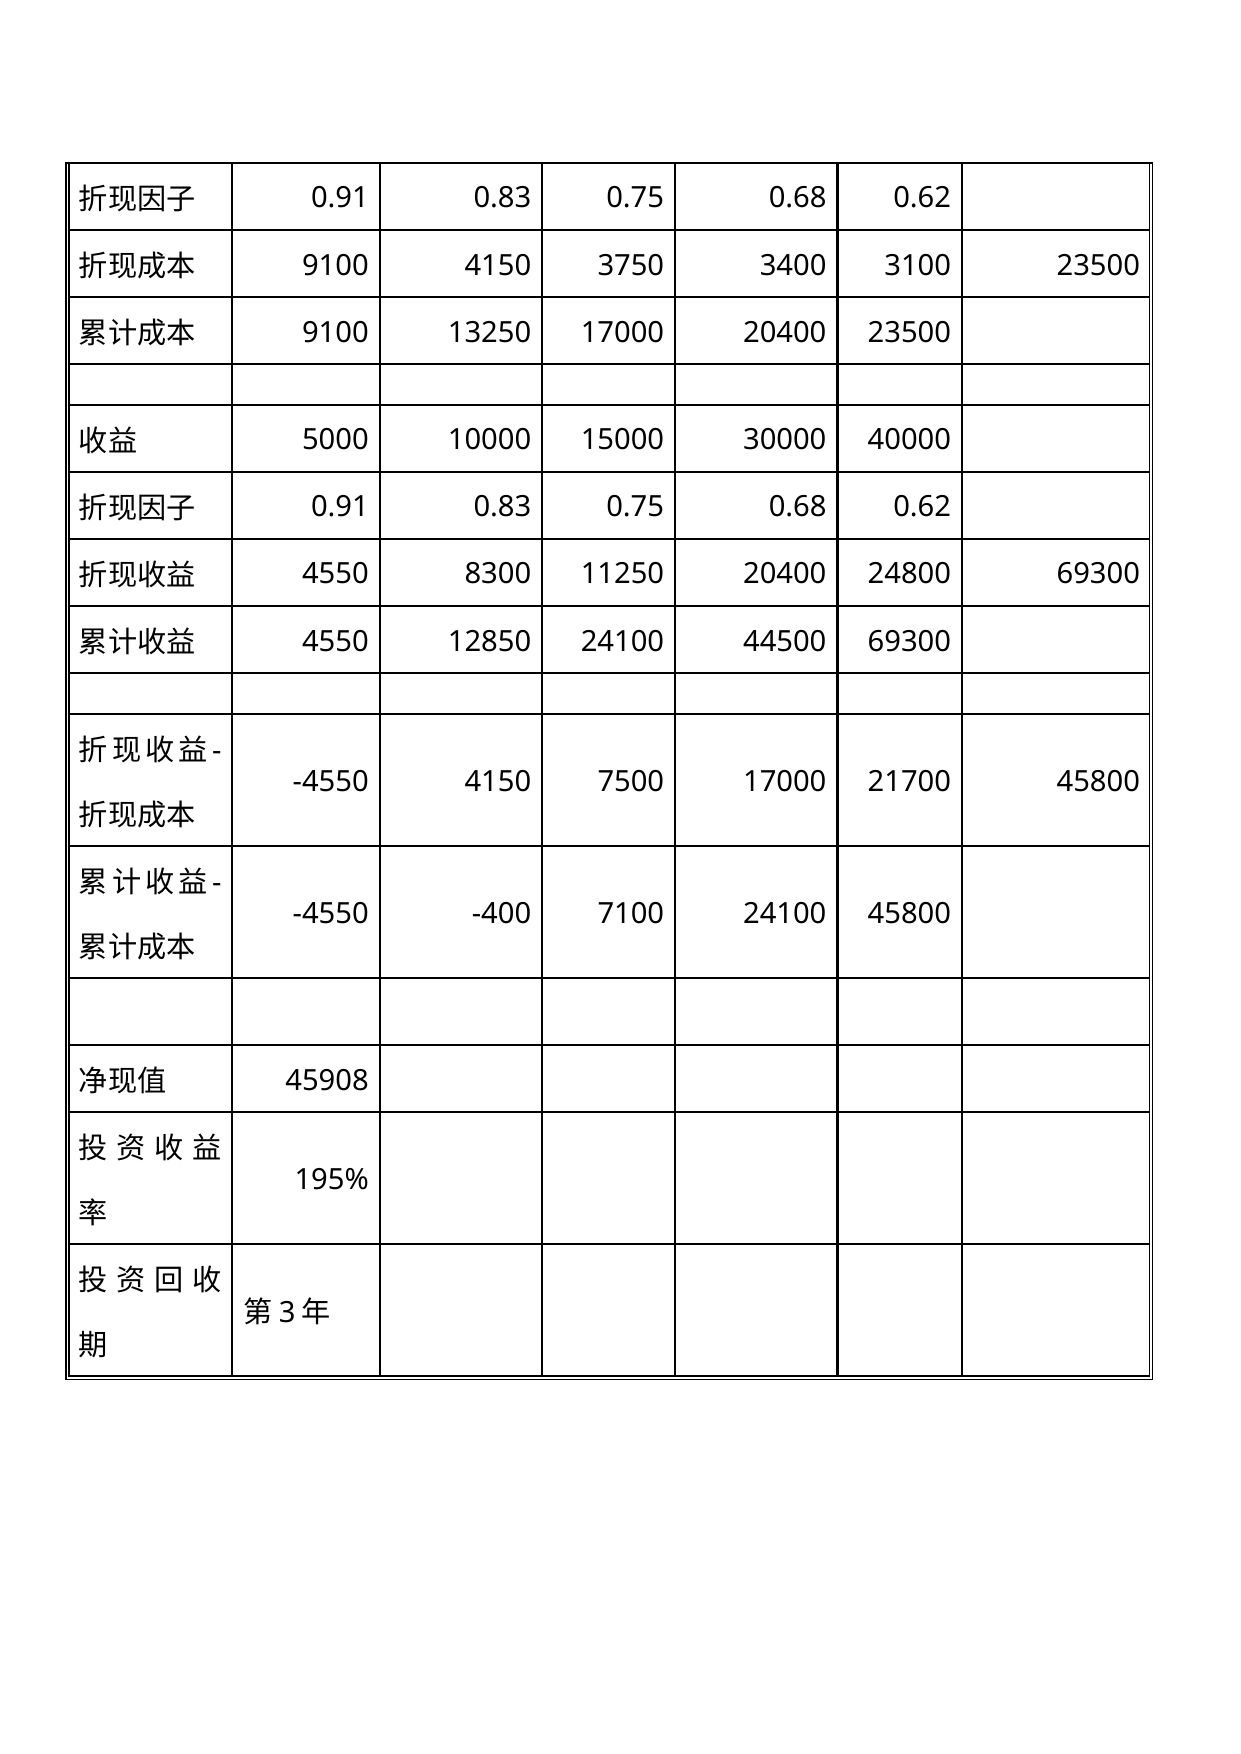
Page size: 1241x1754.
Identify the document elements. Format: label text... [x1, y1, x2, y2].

table_cell [839, 1046, 961, 1111]
table_cell 20400 [676, 298, 836, 363]
table_cell [963, 847, 1149, 977]
table_cell [233, 674, 379, 713]
table_cell [839, 674, 961, 713]
table_cell 累计成本 [70, 298, 231, 363]
table_cell 8300 [381, 540, 541, 605]
table_cell [839, 979, 961, 1044]
table_cell [381, 365, 541, 404]
table_cell 0.91 [233, 164, 379, 229]
table_cell 4550 [233, 607, 379, 672]
table_cell [963, 164, 1149, 229]
table_cell -4550 [233, 715, 379, 845]
table_cell [543, 1046, 674, 1111]
table_cell [70, 365, 231, 404]
table_cell 0.68 [676, 473, 836, 538]
table_cell 0.68 [676, 164, 836, 229]
table_cell 20400 [676, 540, 836, 605]
table_cell 9100 [233, 231, 379, 296]
table_cell 15000 [543, 406, 674, 471]
table_cell [381, 674, 541, 713]
table_cell 5000 [233, 406, 379, 471]
table_cell 23500 [839, 298, 961, 363]
table_cell 0.62 [839, 473, 961, 538]
table_cell 24100 [543, 607, 674, 672]
table_cell 24100 [676, 847, 836, 977]
table_cell [839, 1245, 961, 1375]
table_cell -4550 [233, 847, 379, 977]
table_cell [963, 979, 1149, 1044]
table_cell [963, 298, 1149, 363]
table_cell 30000 [676, 406, 836, 471]
table_cell [963, 473, 1149, 538]
table_cell 23500 [963, 231, 1149, 296]
table_cell 第3年 [233, 1245, 379, 1375]
table_cell 折现收益 [70, 540, 231, 605]
table_cell [381, 979, 541, 1044]
table_cell 45908 [233, 1046, 379, 1111]
table_cell 净现值 [70, 1046, 231, 1111]
table_cell 12850 [381, 607, 541, 672]
table_cell 3100 [839, 231, 961, 296]
table_cell -400 [381, 847, 541, 977]
table_cell [233, 365, 379, 404]
table_cell 收益 [70, 406, 231, 471]
table_cell [543, 365, 674, 404]
table_cell [839, 365, 961, 404]
table_cell [676, 674, 836, 713]
table_cell [676, 1113, 836, 1243]
table_cell 3750 [543, 231, 674, 296]
table_cell 24800 [839, 540, 961, 605]
table_cell [963, 674, 1149, 713]
table_cell 0.62 [839, 164, 961, 229]
table_cell 195% [233, 1113, 379, 1243]
table_cell [676, 979, 836, 1044]
table_cell [676, 1245, 836, 1375]
table_cell 17000 [676, 715, 836, 845]
table_cell [70, 979, 231, 1044]
table_cell [963, 406, 1149, 471]
table_cell 4150 [381, 231, 541, 296]
table_cell 折现成本 [70, 231, 231, 296]
table_cell 折现因子 [70, 164, 231, 229]
table_cell 折现收益-折现成本 [70, 715, 231, 845]
table_cell 4550 [233, 540, 379, 605]
table_cell 0.75 [543, 164, 674, 229]
table_cell [543, 1245, 674, 1375]
table_cell 7100 [543, 847, 674, 977]
table_cell 投资回收期 [70, 1245, 231, 1375]
table_cell 累计收益-累计成本 [70, 847, 231, 977]
table_cell 累计收益 [70, 607, 231, 672]
table_cell 10000 [381, 406, 541, 471]
table_cell [543, 979, 674, 1044]
table_cell [963, 607, 1149, 672]
table_cell 40000 [839, 406, 961, 471]
table_cell 折现因子 [70, 473, 231, 538]
table_cell 7500 [543, 715, 674, 845]
table_cell [70, 674, 231, 713]
table_cell 投资收益率 [70, 1113, 231, 1243]
table_cell 13250 [381, 298, 541, 363]
table_cell [963, 1046, 1149, 1111]
table_cell [543, 674, 674, 713]
table_cell [676, 365, 836, 404]
table_cell 0.91 [233, 473, 379, 538]
table_cell 69300 [839, 607, 961, 672]
table_cell [963, 1113, 1149, 1243]
table_cell 17000 [543, 298, 674, 363]
table_cell 9100 [233, 298, 379, 363]
table_cell [839, 1113, 961, 1243]
table_cell [233, 979, 379, 1044]
table_cell 0.83 [381, 473, 541, 538]
table_cell 45800 [839, 847, 961, 977]
table_cell [963, 1245, 1149, 1375]
table_cell [381, 1046, 541, 1111]
table_cell 69300 [963, 540, 1149, 605]
table_cell 0.75 [543, 473, 674, 538]
table_cell 3400 [676, 231, 836, 296]
table_cell 44500 [676, 607, 836, 672]
table_cell [676, 1046, 836, 1111]
table_cell 0.83 [381, 164, 541, 229]
table_cell [963, 365, 1149, 404]
table_cell 11250 [543, 540, 674, 605]
table_cell 45800 [963, 715, 1149, 845]
table_cell [543, 1113, 674, 1243]
table_cell 4150 [381, 715, 541, 845]
table_cell [381, 1113, 541, 1243]
table_cell 21700 [839, 715, 961, 845]
table_cell [381, 1245, 541, 1375]
